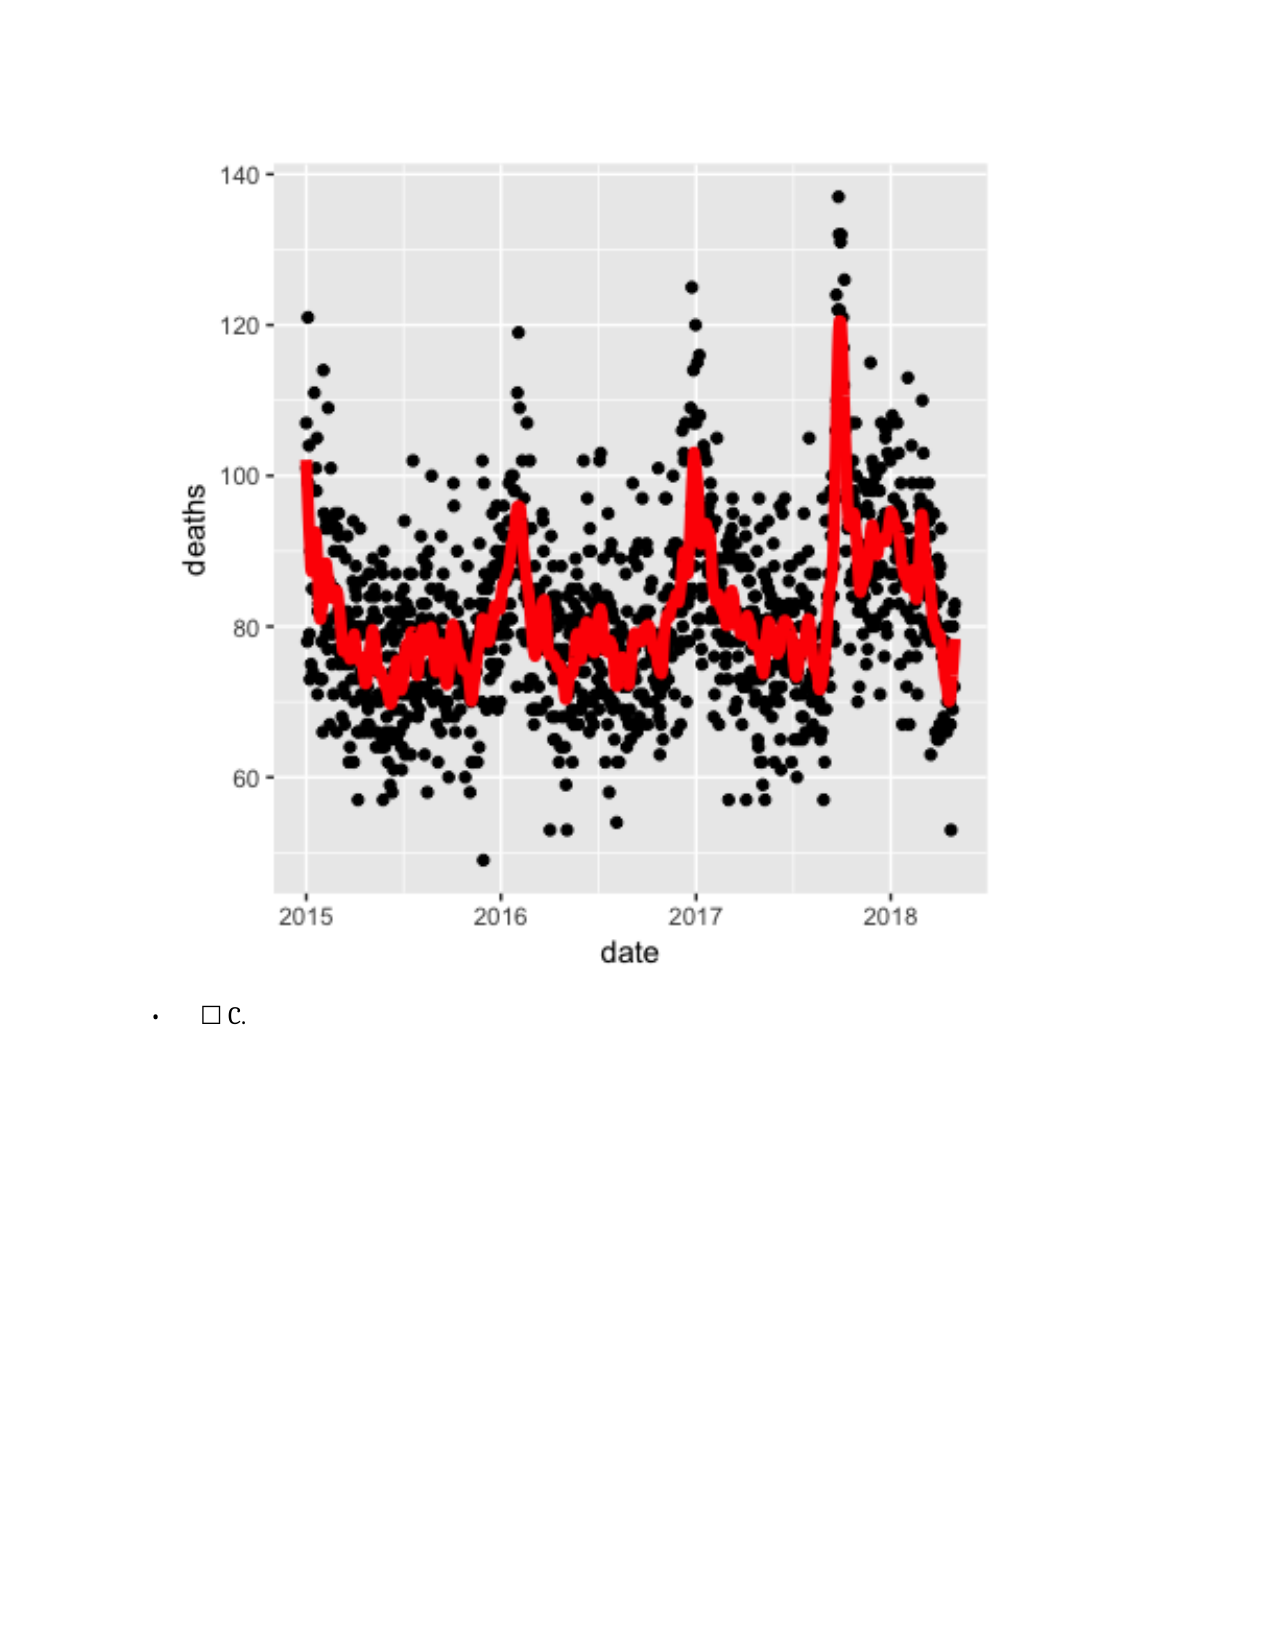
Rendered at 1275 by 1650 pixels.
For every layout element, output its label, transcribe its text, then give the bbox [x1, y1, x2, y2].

picture [168, 150, 1003, 984]
list ☐ C. [150, 1002, 1125, 1031]
